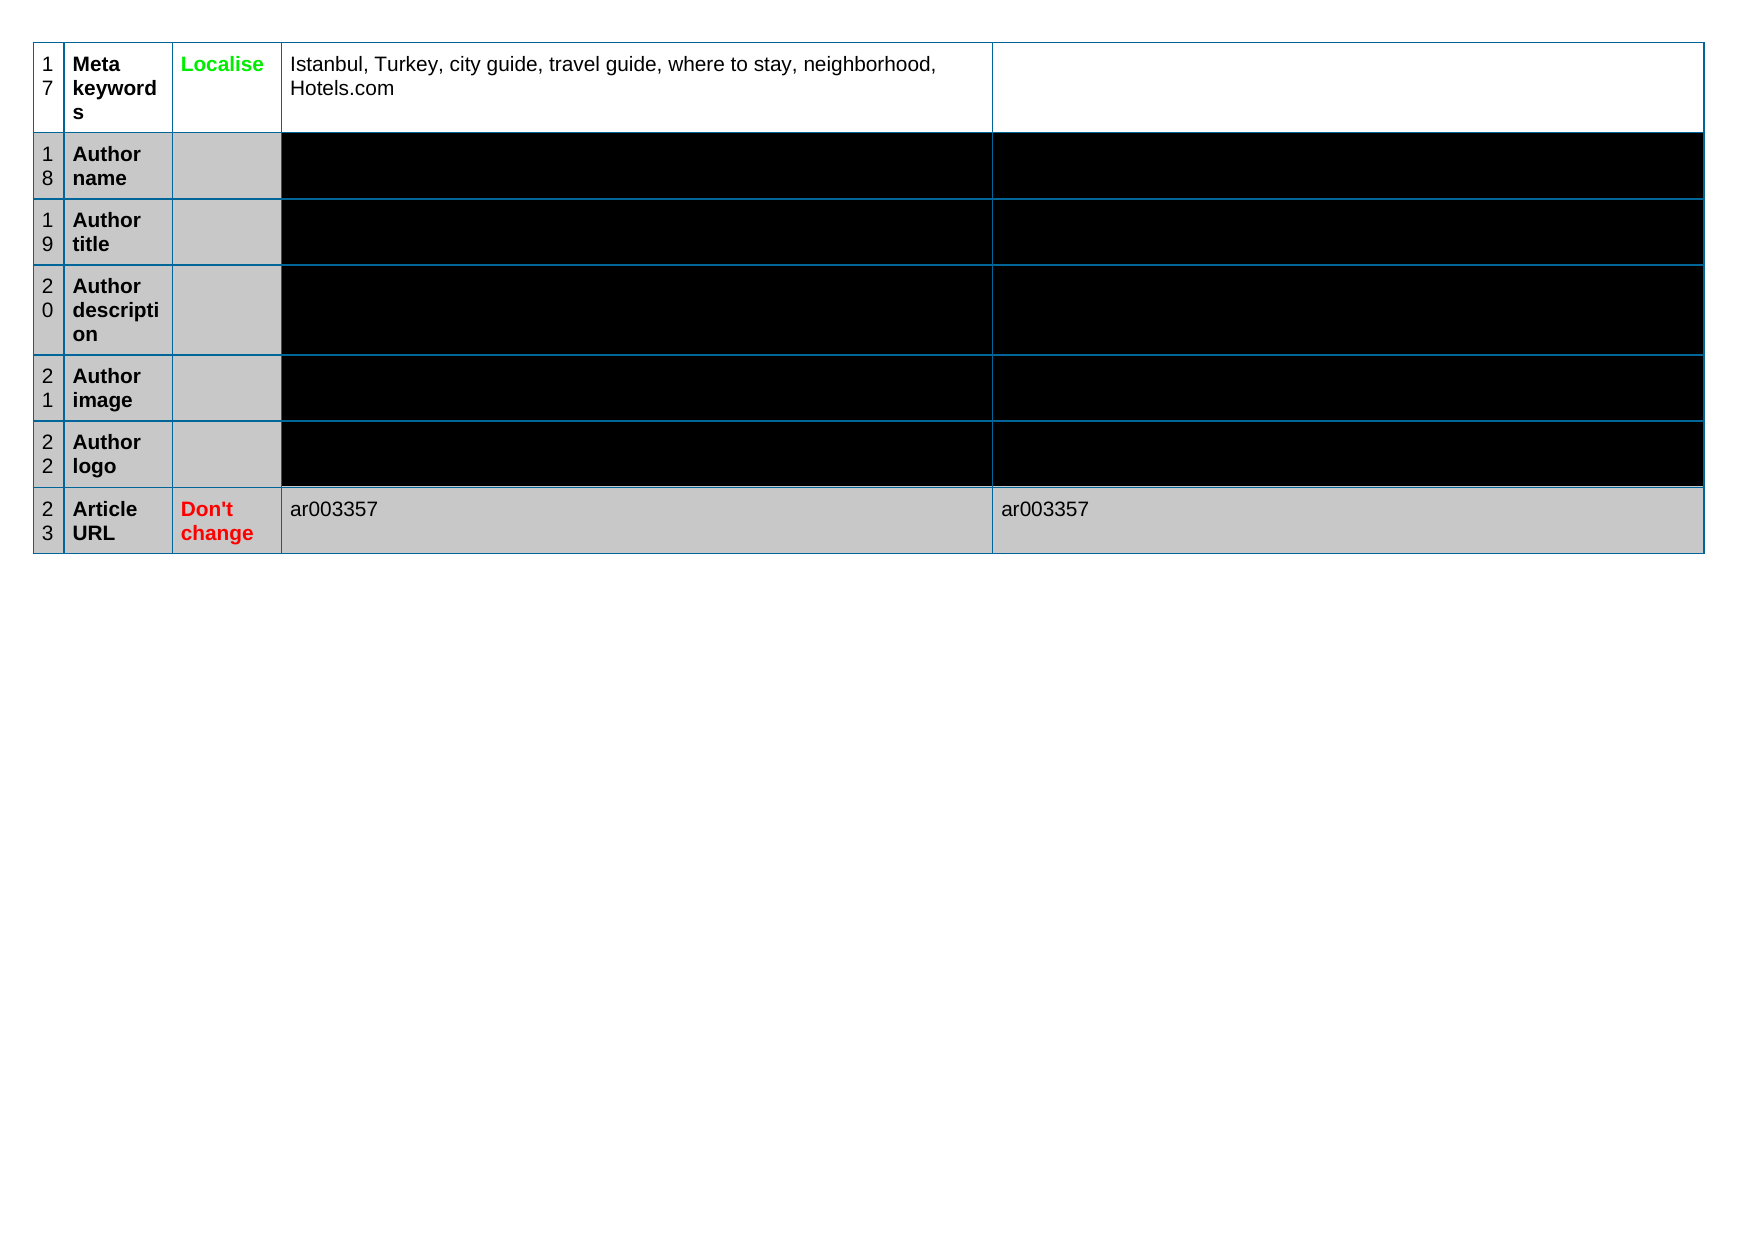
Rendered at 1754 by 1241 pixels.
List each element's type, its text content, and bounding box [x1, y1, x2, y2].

table_cell [173, 200, 281, 264]
table_cell Author description [65, 266, 172, 354]
table_cell [282, 356, 992, 420]
table_cell Istanbul, Turkey, city guide, travel guide, where to stay, neighborhood, Hotels.com [282, 43, 992, 132]
table_cell Author logo [65, 422, 172, 486]
table_cell [993, 356, 1703, 420]
table_cell [173, 422, 281, 486]
table_cell ar003357 [282, 488, 992, 553]
table_cell [282, 266, 992, 354]
table_cell [173, 356, 281, 420]
table_cell [993, 200, 1703, 264]
table_cell 17 [34, 43, 63, 132]
table_cell 20 [34, 266, 63, 354]
table_cell [282, 200, 992, 264]
table_cell [173, 133, 281, 198]
table_cell [993, 266, 1703, 354]
table_cell Author image [65, 356, 172, 420]
table_cell Meta keywords [65, 43, 172, 132]
table_cell Localise [173, 43, 281, 132]
table_cell 19 [34, 200, 63, 264]
table_cell [993, 422, 1703, 486]
table_cell [993, 133, 1703, 198]
table_cell ar003357 [993, 488, 1703, 553]
table_cell Author name [65, 133, 172, 198]
table_cell [282, 422, 992, 486]
table_cell 21 [34, 356, 63, 420]
table_cell Author title [65, 200, 172, 264]
table_cell 18 [34, 133, 63, 198]
table_cell [282, 133, 992, 198]
table_cell [993, 43, 1703, 132]
table_cell [173, 266, 281, 354]
table_cell 22 [34, 422, 63, 486]
table_cell 23 [34, 488, 63, 553]
table_cell Don't change [173, 488, 281, 553]
table_cell Article URL [65, 488, 172, 553]
